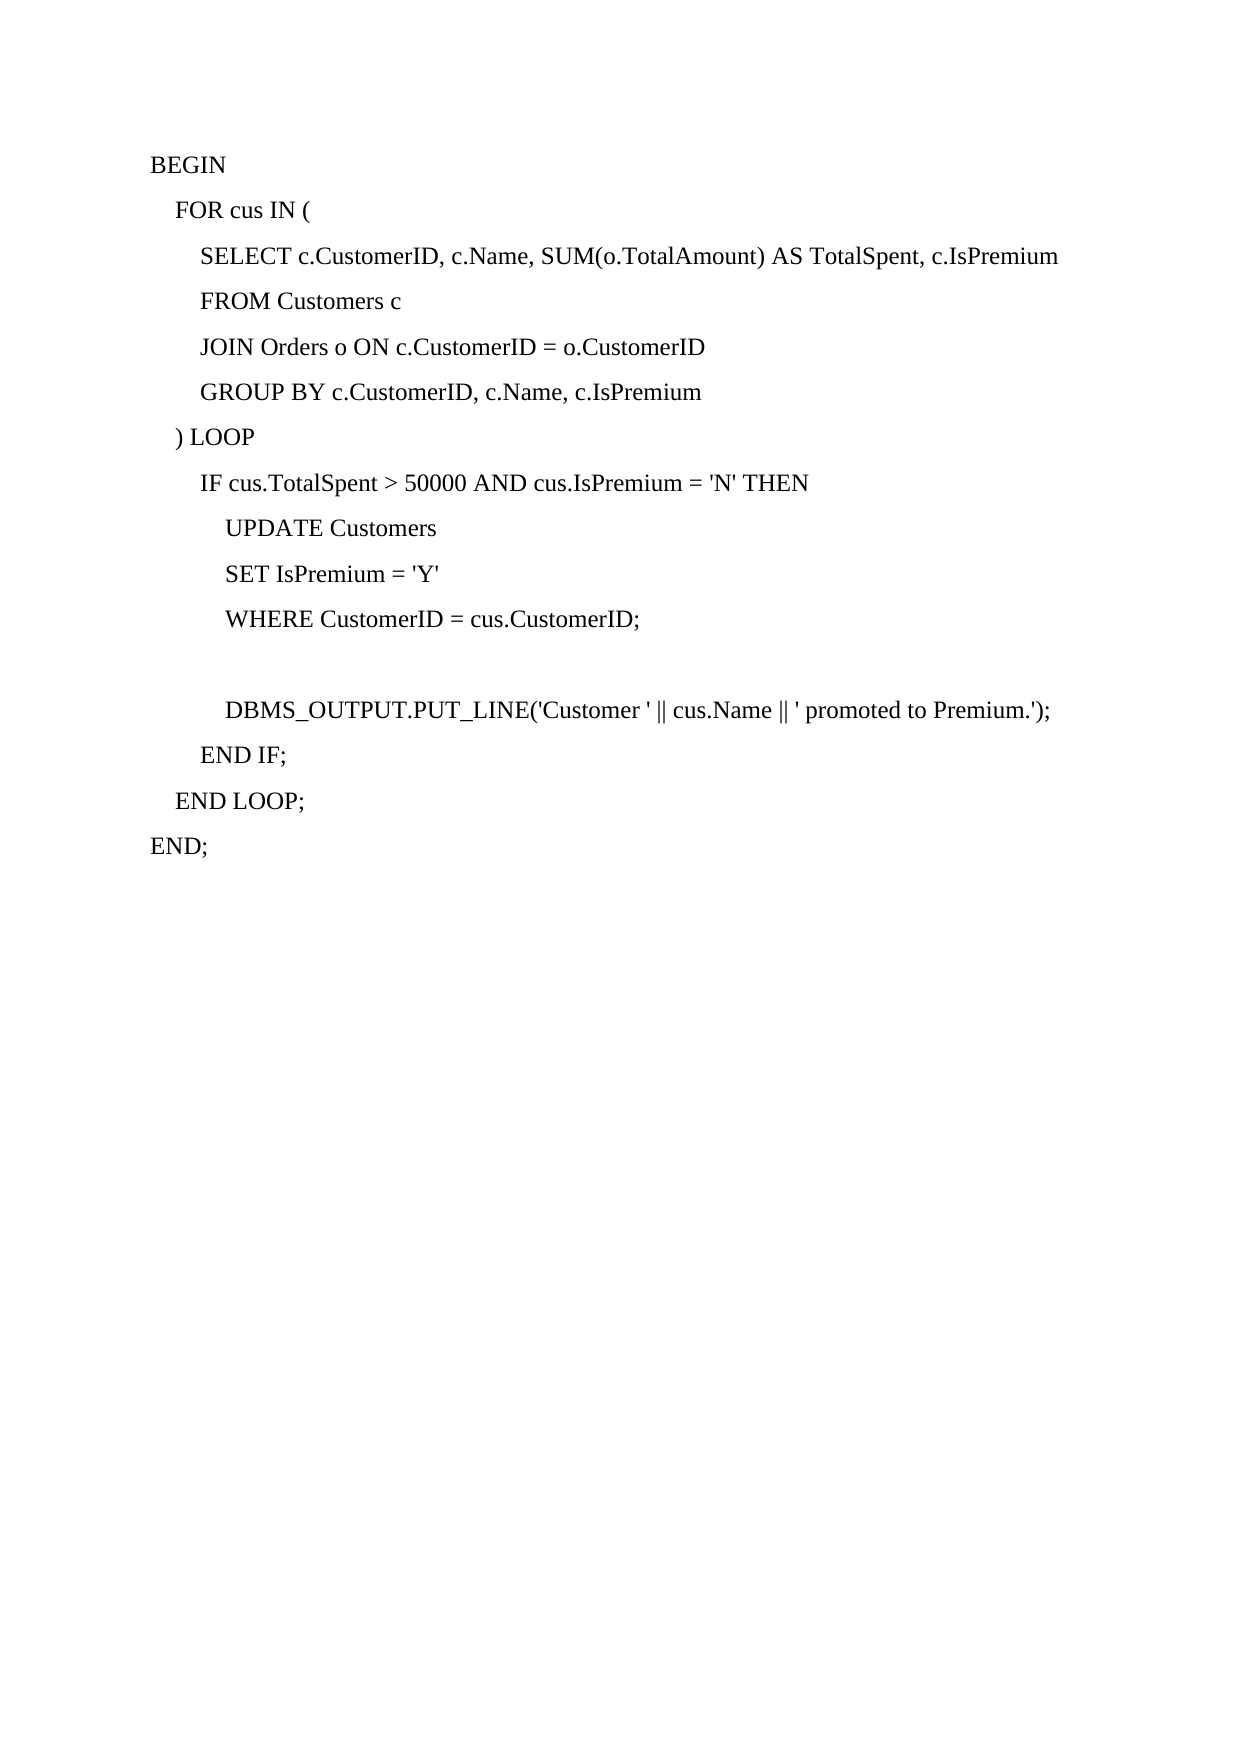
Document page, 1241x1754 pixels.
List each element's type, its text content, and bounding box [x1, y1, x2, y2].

text JOIN Orders o ON c.CustomerID = o.CustomerID [150, 332, 1090, 360]
text ) LOOP [150, 422, 1090, 451]
text SELECT c.CustomerID, c.Name, SUM(o.TotalAmount) AS TotalSpent, c.IsPremium [150, 241, 1090, 269]
text BEGIN [150, 150, 1090, 179]
text UPDATE Customers [150, 513, 1090, 542]
text END IF; [150, 740, 1090, 769]
text WHERE CustomerID = cus.CustomerID; [150, 604, 1090, 633]
text DBMS_OUTPUT.PUT_LINE('Customer ' || cus.Name || ' promoted to Premium.'); [150, 695, 1090, 724]
text END LOOP; [150, 786, 1090, 814]
text GROUP BY c.CustomerID, c.Name, c.IsPremium [150, 377, 1090, 406]
text FROM Customers c [150, 286, 1090, 315]
text FOR cus IN ( [150, 195, 1090, 224]
text IF cus.TotalSpent > 50000 AND cus.IsPremium = 'N' THEN [150, 468, 1090, 497]
text SET IsPremium = 'Y' [150, 559, 1090, 587]
text END; [150, 831, 1090, 860]
